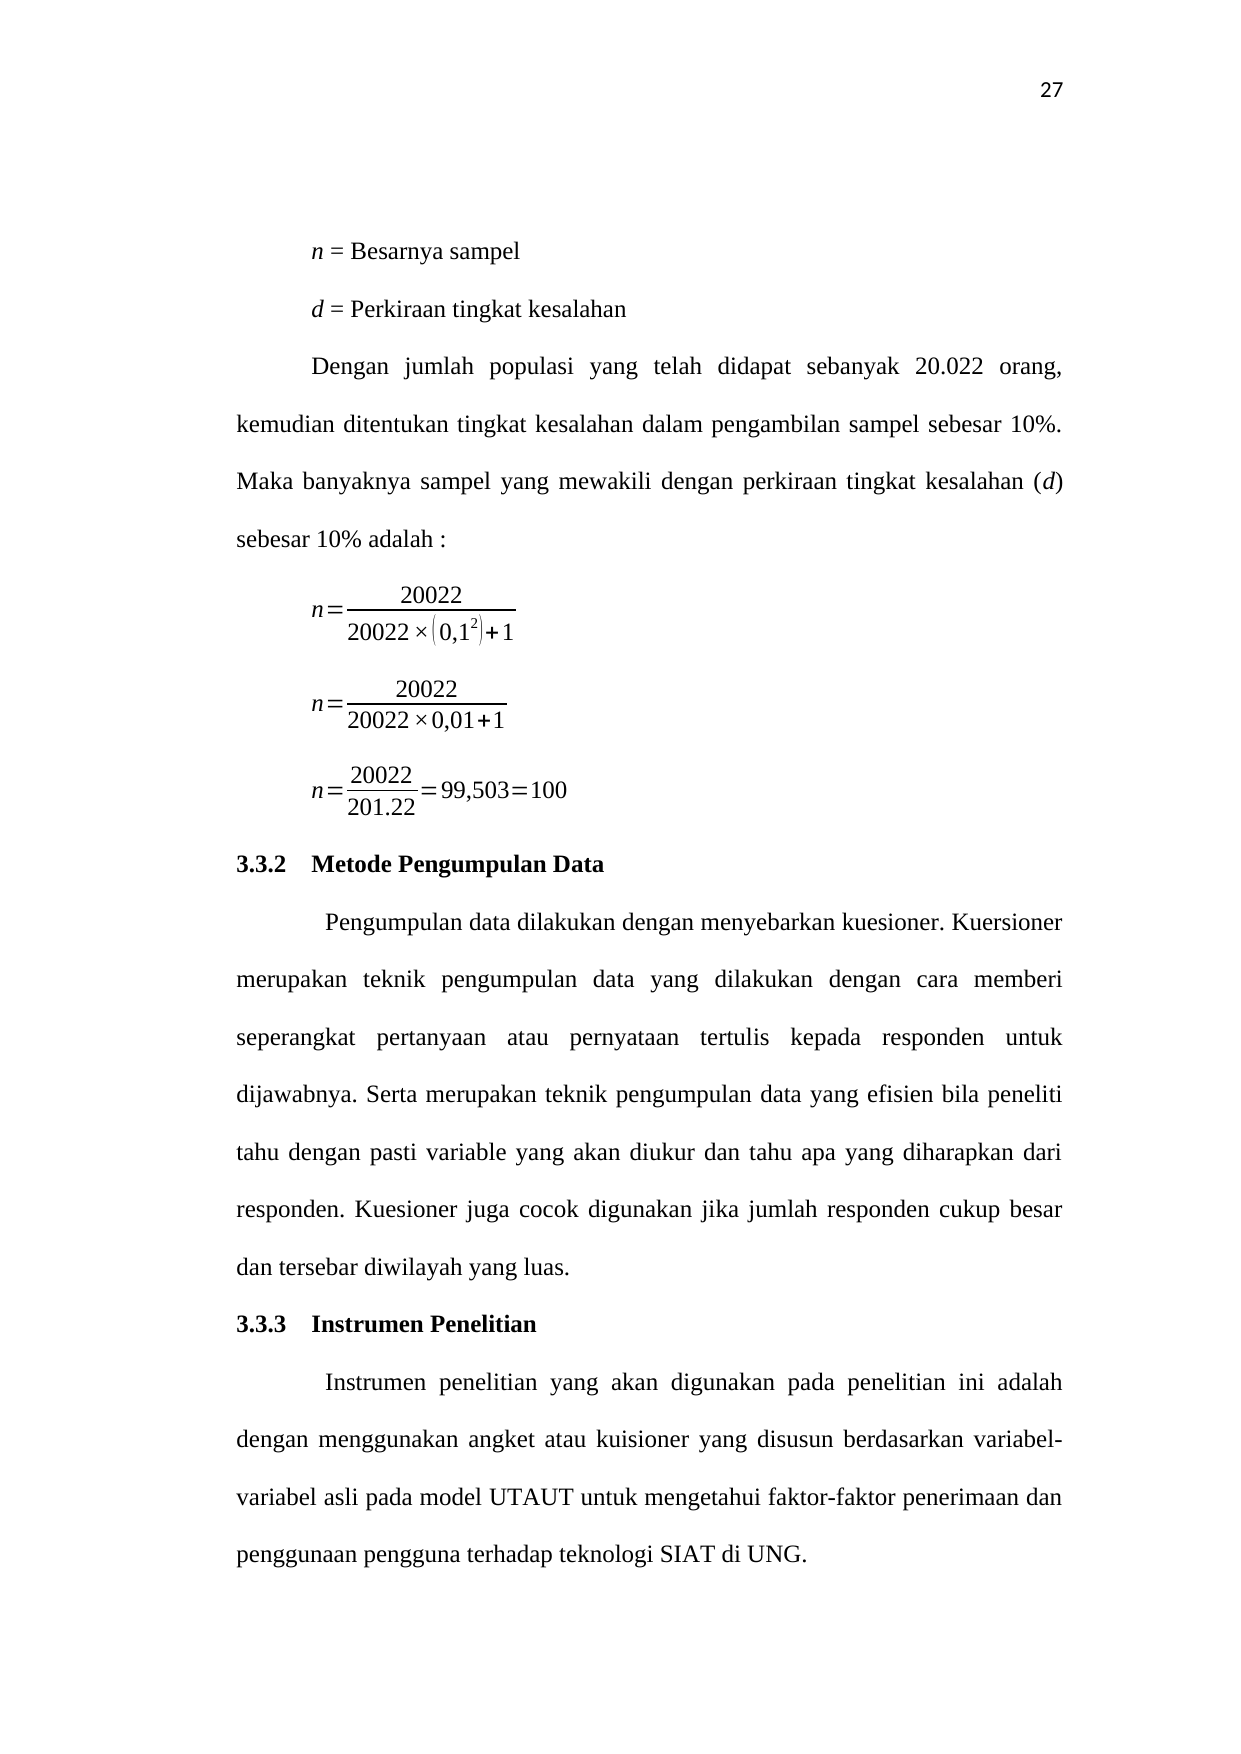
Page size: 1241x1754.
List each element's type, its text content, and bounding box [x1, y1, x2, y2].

text n = Besarnya sampel [236, 236, 1063, 265]
text d = Perkiraan tingkat kesalahan [236, 294, 1063, 322]
list Metode Pengumpulan Data [236, 849, 1063, 878]
text Dengan jumlah populasi yang telah didapat sebanyak 20.022 orang, kemudian ditentukan tingkat kesalahan dalam pengambilan sampel sebesar 10%. Maka banyaknya sampel yang mewakili dengan perkiraan tingkat kesalahan (d) sebesar 10% adalah : [236, 351, 1063, 552]
text Instrumen penelitian yang akan digunakan pada penelitian ini adalah dengan menggunakan angket atau kuisioner yang disusun berdasarkan variabel-variabel asli pada model UTAUT untuk mengetahui faktor-faktor penerimaan dan penggunaan pengguna terhadap teknologi SIAT di UNG. [236, 1367, 1063, 1568]
text Pengumpulan data dilakukan dengan menyebarkan kuesioner. Kuersioner merupakan teknik pengumpulan data yang dilakukan dengan cara memberi seperangkat pertanyaan atau pernyataan tertulis kepada responden untuk dijawabnya. Serta merupakan teknik pengumpulan data yang efisien bila peneliti tahu dengan pasti variable yang akan diukur dan tahu apa yang diharapkan dari responden. Kuesioner juga cocok digunakan jika jumlah responden cukup besar dan tersebar diwilayah yang luas. [236, 907, 1063, 1280]
list Instrumen Penelitian [236, 1309, 1063, 1338]
